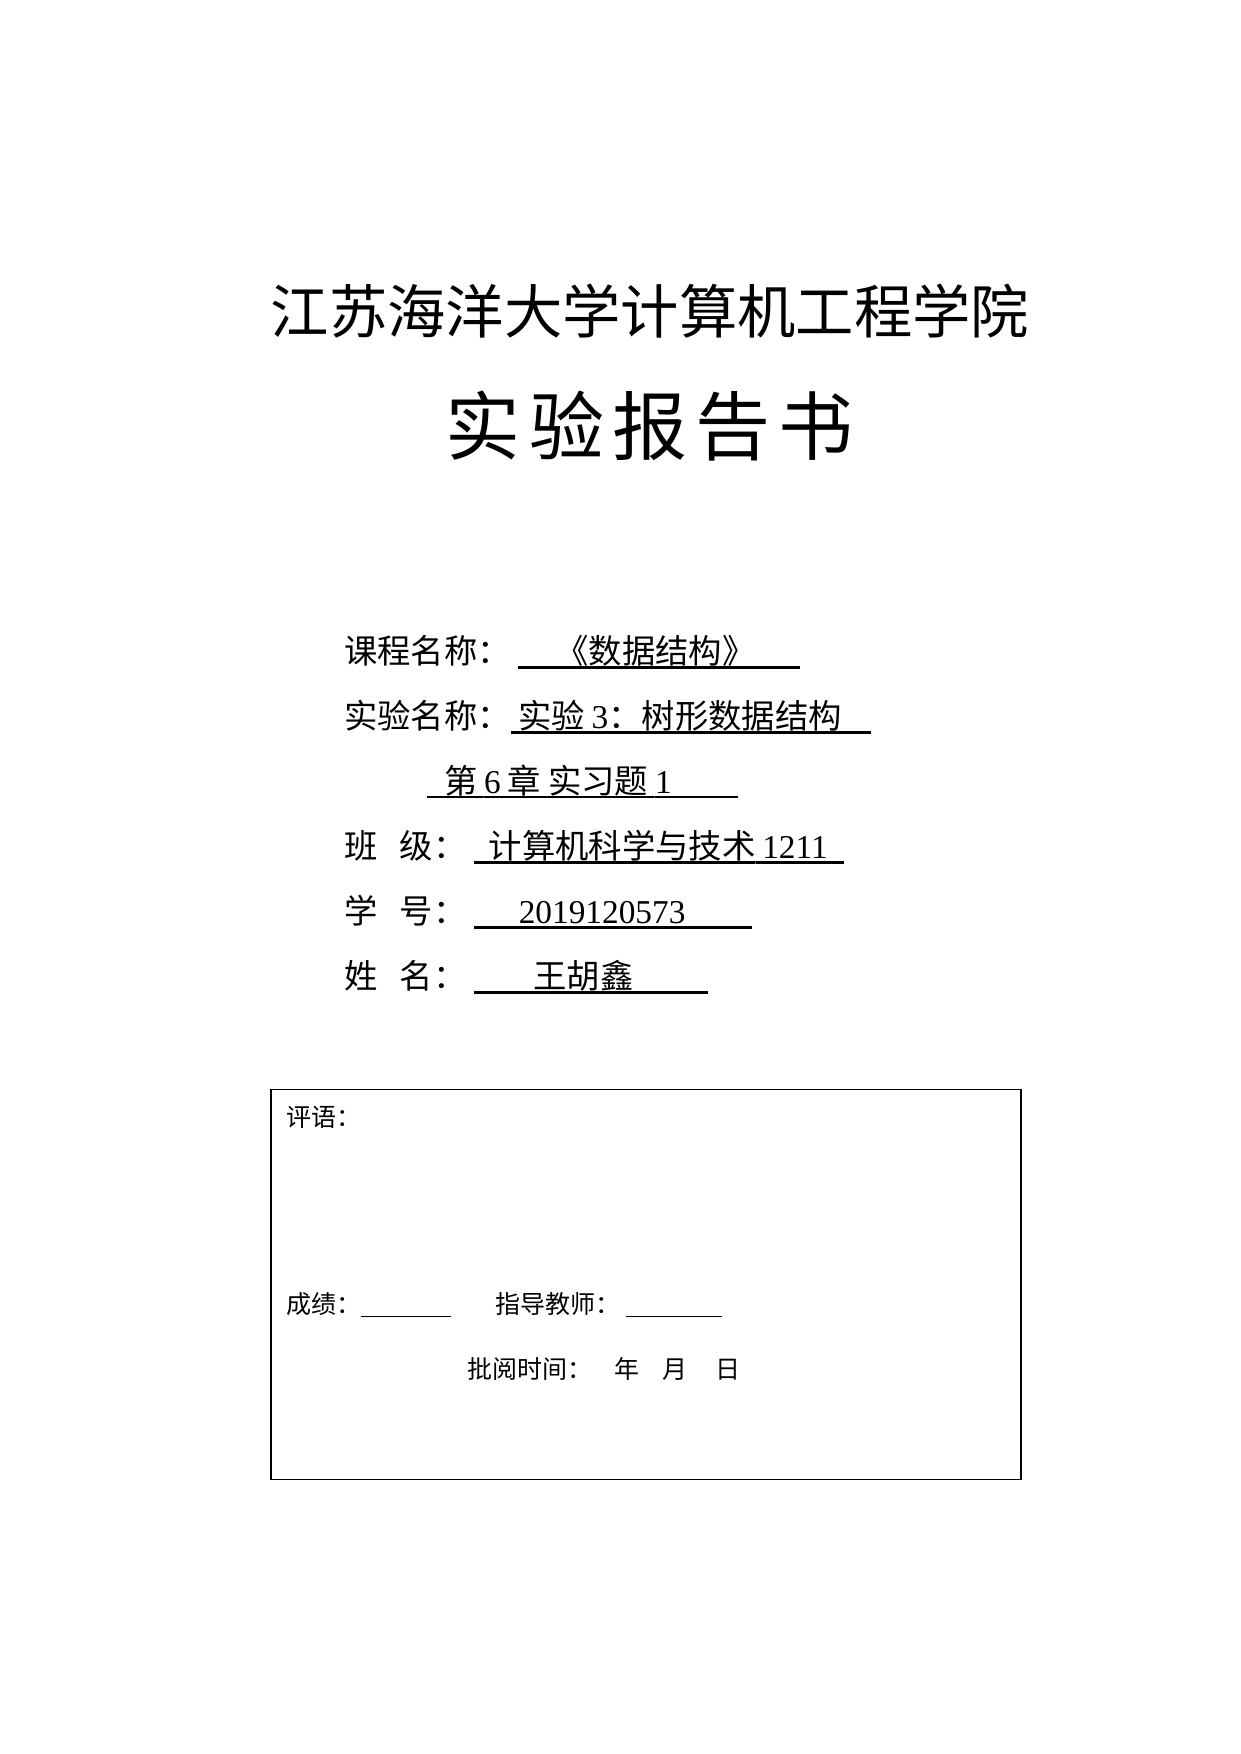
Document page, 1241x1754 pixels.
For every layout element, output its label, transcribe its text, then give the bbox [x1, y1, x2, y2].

text 班 级： 计算机科学与技术1211 [177, 812, 1122, 877]
text 学 号： 2019120573 [177, 877, 1122, 942]
text 姓 名： 王胡鑫 [177, 942, 1122, 1007]
text 课程名称： 《数据结构》 [177, 617, 1122, 682]
text 实验报告书 [177, 357, 1122, 487]
text 第6章 实习题1 [177, 747, 1122, 812]
text 江苏海洋大学计算机工程学院 [177, 259, 1122, 357]
text 实验名称： 实验3：树形数据结构 [177, 682, 1122, 747]
